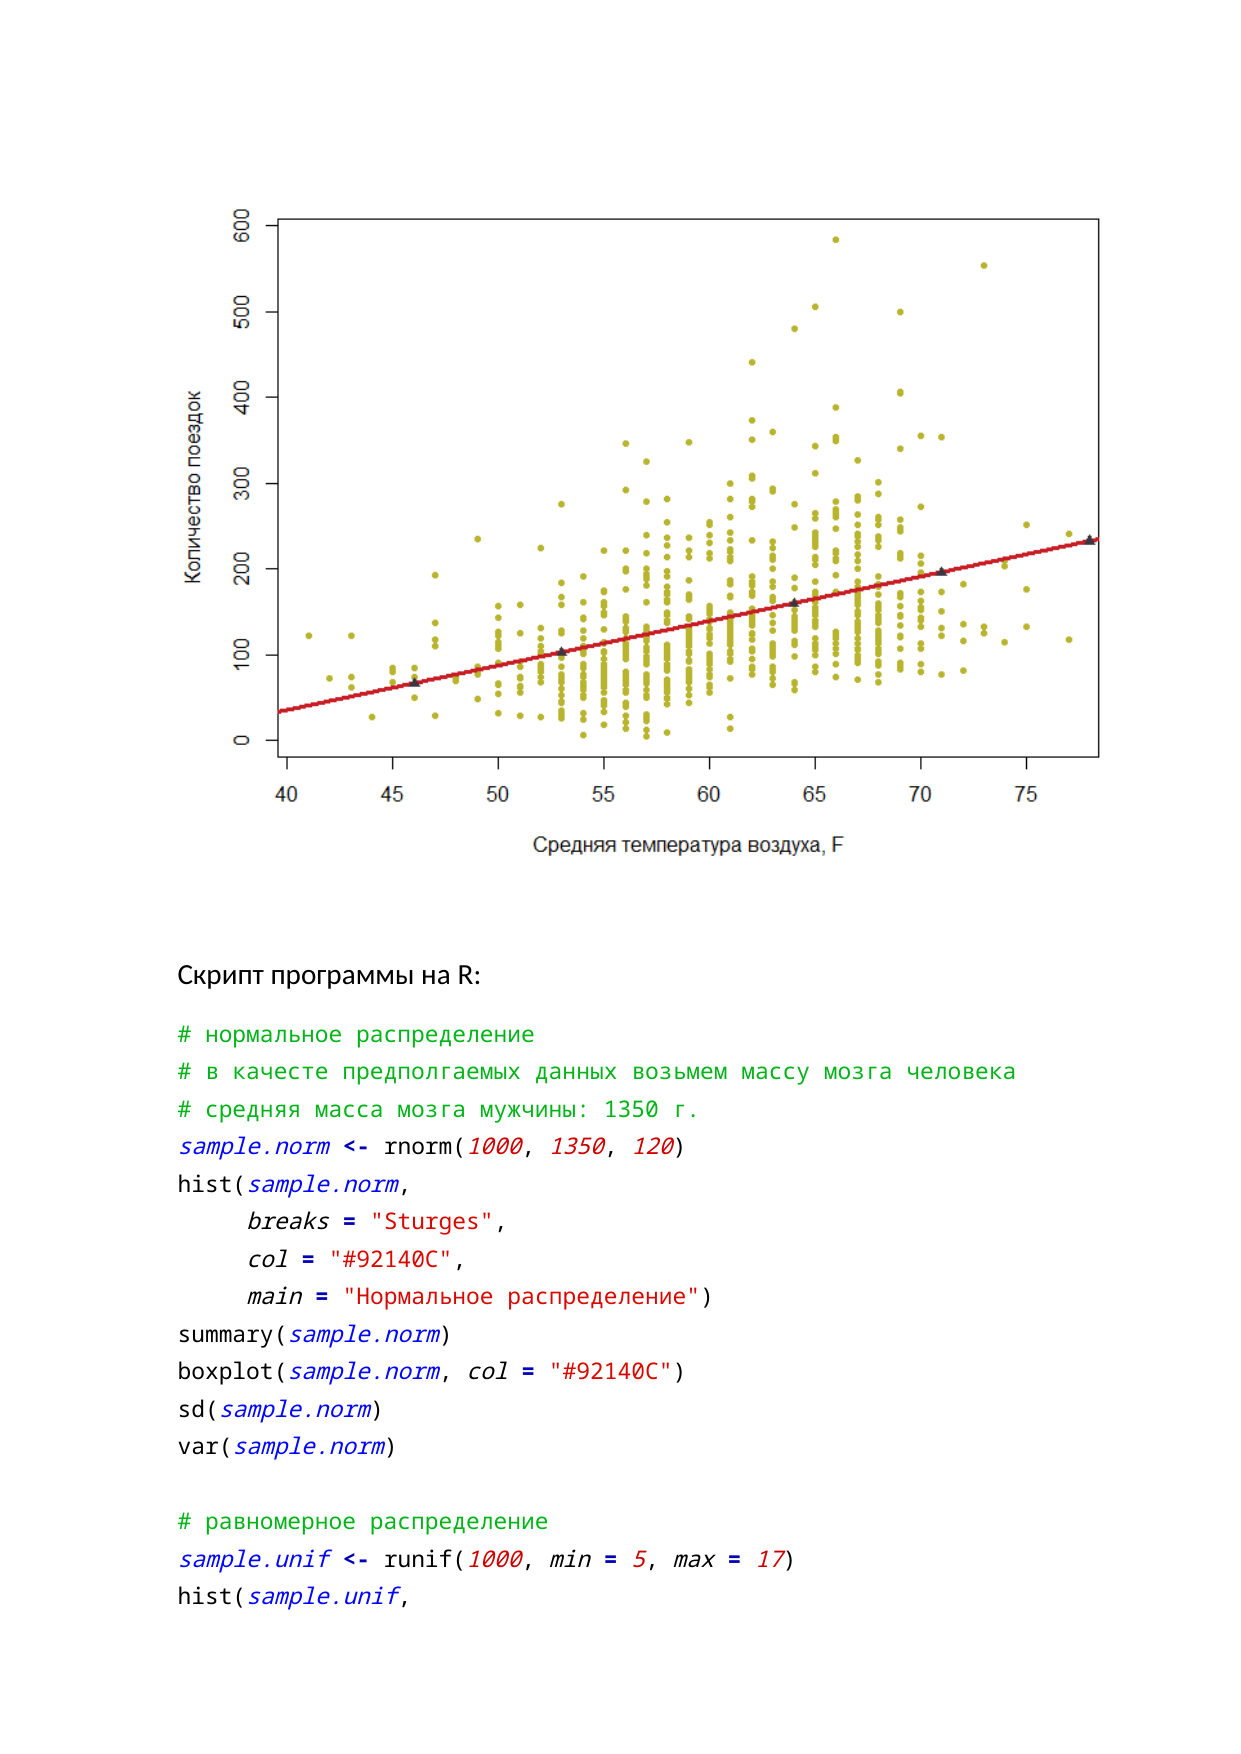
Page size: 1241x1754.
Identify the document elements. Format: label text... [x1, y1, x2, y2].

text sd(sample.norm) [177, 1386, 1152, 1424]
text boxplot(sample.norm, col = "#92140C") [177, 1349, 1152, 1386]
text # равномерное распределение [177, 1499, 1152, 1536]
text breaks = "Sturges", [177, 1199, 1152, 1236]
text # нормальное распределение [177, 1011, 1152, 1049]
text hist(sample.norm, [177, 1161, 1152, 1199]
text sample.norm <- rnorm(1000, 1350, 120) [177, 1124, 1152, 1161]
text hist(sample.unif, [177, 1574, 1152, 1611]
text Скрипт программы на R: [177, 956, 1152, 992]
text # средняя масса мозга мужчины: 1350 г. [177, 1086, 1152, 1124]
text # в качесте предполгаемых данных возьмем массу мозга человека [177, 1049, 1152, 1086]
text var(sample.norm) [177, 1424, 1152, 1461]
picture [177, 118, 1151, 883]
text main = "Нормальное распределение") [177, 1274, 1152, 1311]
text sample.unif <- runif(1000, min = 5, max = 17) [177, 1536, 1152, 1574]
text col = "#92140C", [177, 1236, 1152, 1274]
text summary(sample.norm) [177, 1311, 1152, 1349]
